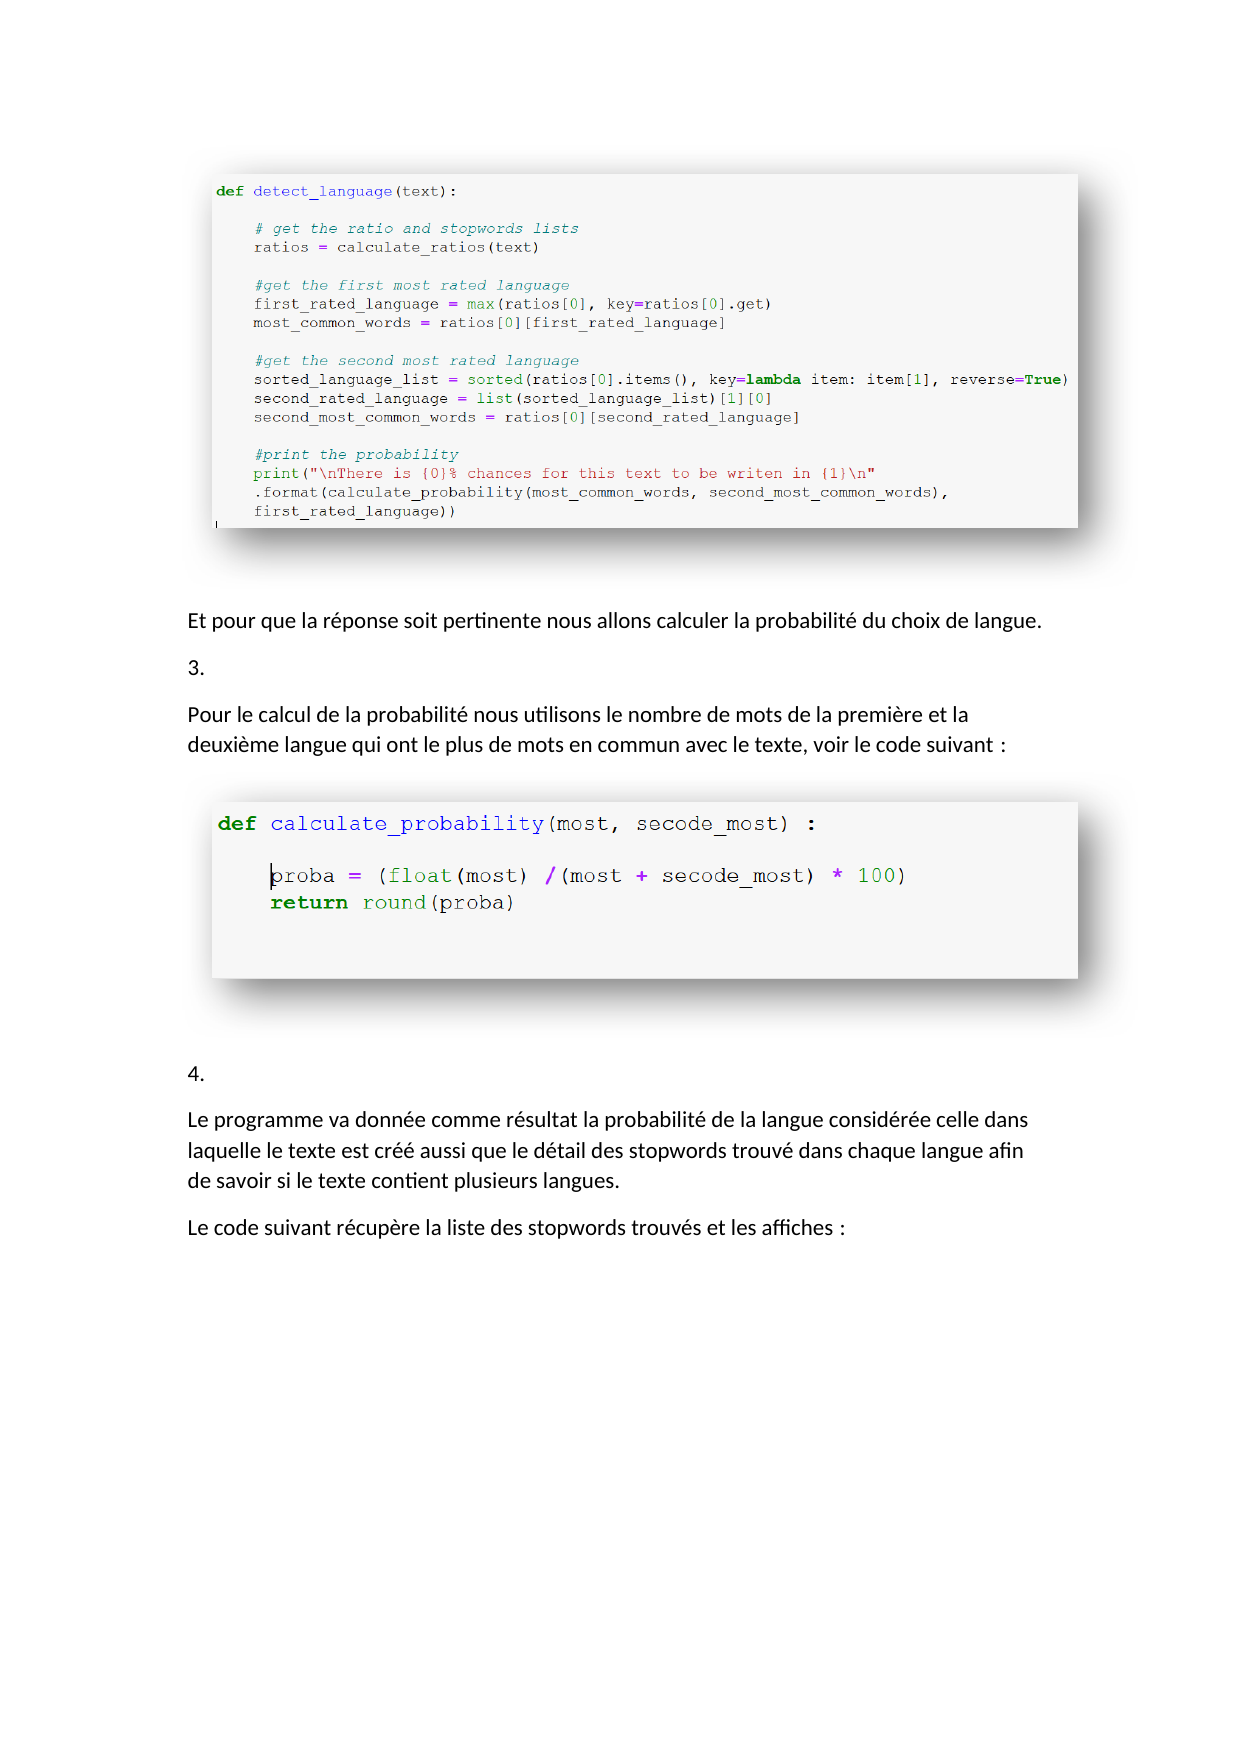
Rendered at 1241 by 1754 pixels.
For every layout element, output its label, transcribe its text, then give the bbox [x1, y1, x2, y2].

text Pour le calcul de la probabilité nous utilisons le nombre de mots de la première et la deuxième langue qui ont le plus de mots en commun avec le texte, voir le code suivant : [187, 700, 1053, 758]
text Le programme va donnée comme résultat la probabilité de la langue considérée celle dans laquelle le texte est créé aussi que le détail des stopwords trouvé dans chaque langue afin de savoir si le texte contient plusieurs langues. [187, 1106, 1053, 1194]
text Le code suivant récupère la liste des stopwords trouvés et les affiches : [187, 1213, 1053, 1241]
picture [212, 174, 1078, 528]
picture [212, 802, 1078, 979]
text Et pour que la réponse soit pertinente nous allons calculer la probabilité du choix de langue. [187, 606, 1053, 634]
text 4. [187, 1059, 1053, 1087]
text 3. [187, 653, 1053, 681]
